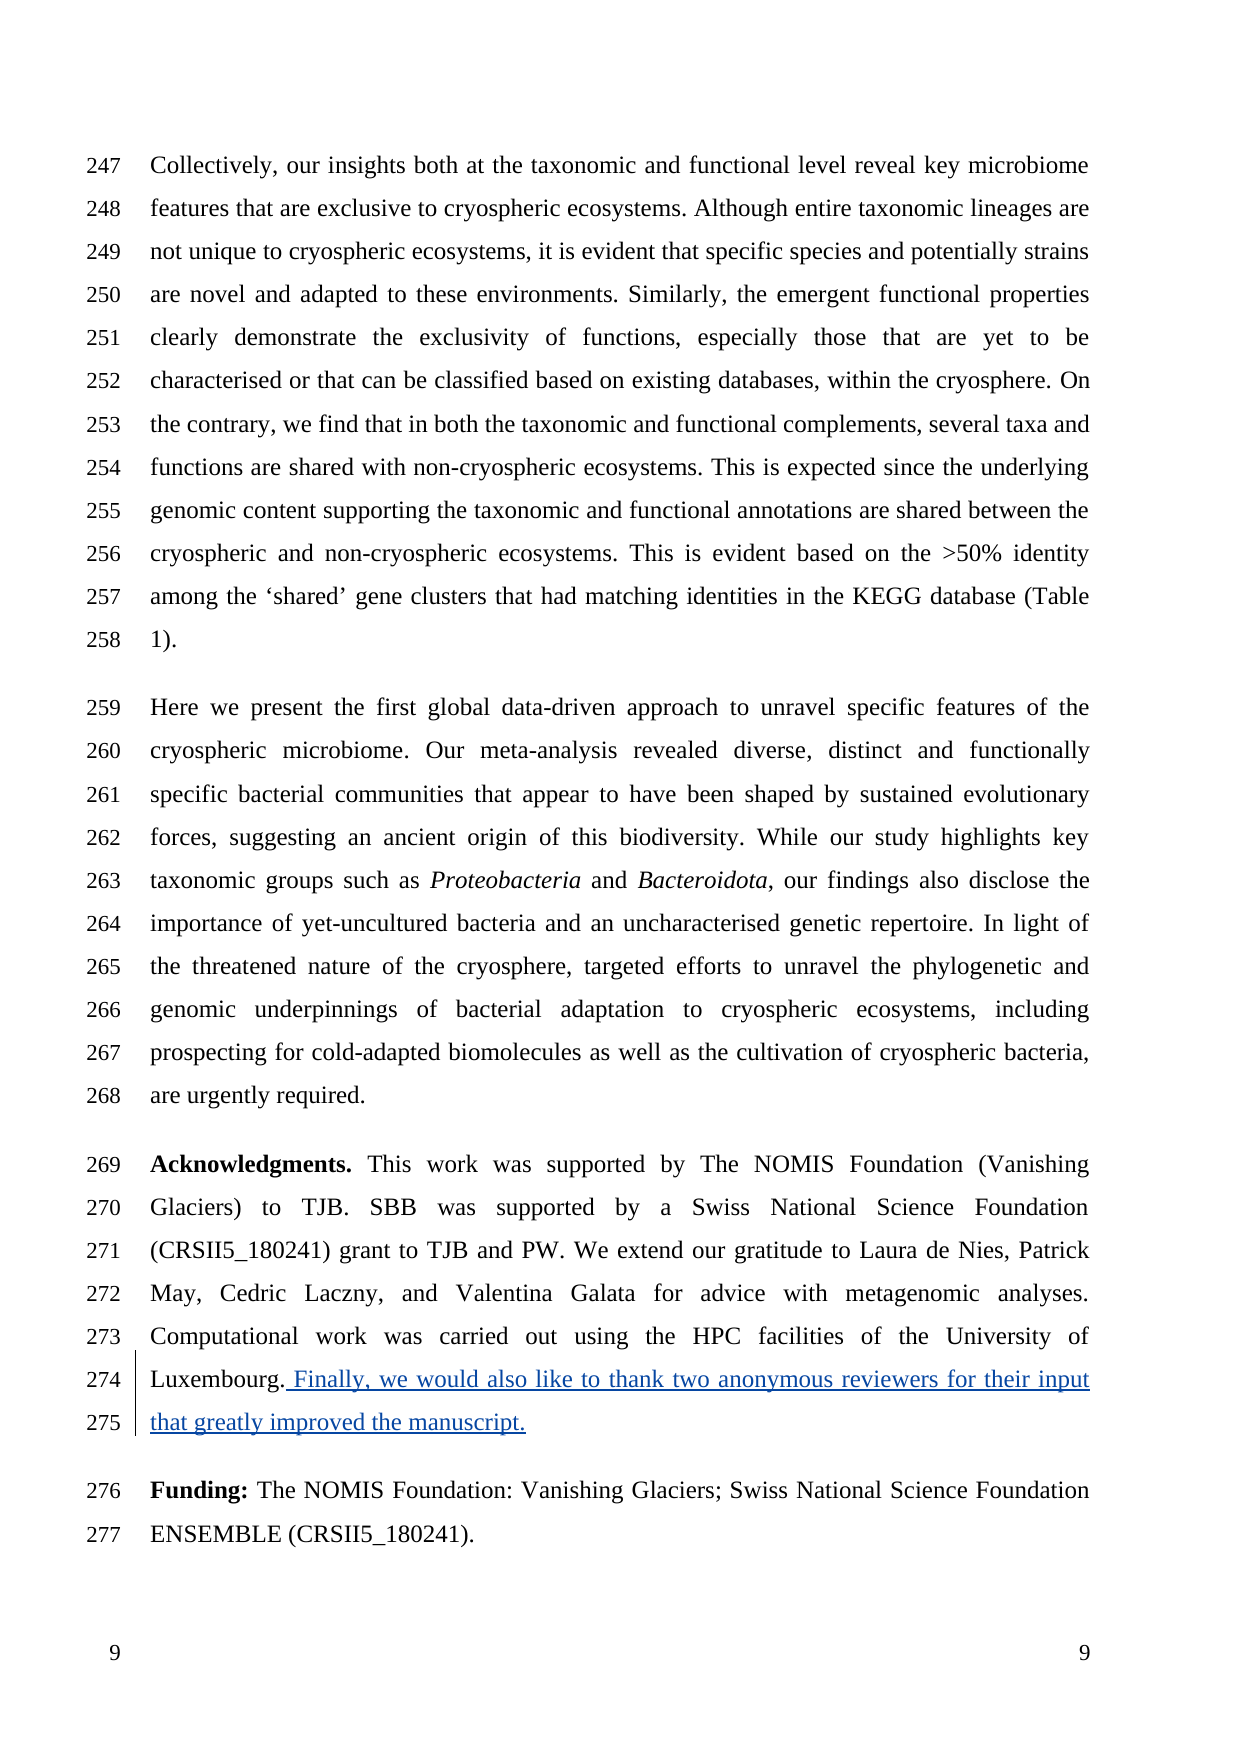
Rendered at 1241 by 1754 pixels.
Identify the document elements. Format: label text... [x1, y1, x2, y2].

text Funding: The NOMIS Foundation: Vanishing Glaciers; Swiss National Science Foundation ENSEMBLE (CRSII5_180241). [150, 1476, 1090, 1547]
text Here we present the first global data-driven approach to unravel specific features of the cryospheric microbiome. Our meta-analysis revealed diverse, distinct and functionally specific bacterial communities that appear to have been shaped by sustained evolutionary forces, suggesting an ancient origin of this biodiversity. While our study highlights key taxonomic groups such as Proteobacteria and Bacteroidota, our findings also disclose the importance of yet-uncultured bacteria and an uncharacterised genetic repertoire. In light of the threatened nature of the cryosphere, targeted efforts to unravel the phylogenetic and genomic underpinnings of bacterial adaptation to cryospheric ecosystems, including prospecting for cold-adapted biomolecules as well as the cultivation of cryospheric bacteria, are urgently required. [150, 692, 1090, 1109]
text Acknowledgments. This work was supported by The NOMIS Foundation (Vanishing Glaciers) to TJB. SBB was supported by a Swiss National Science Foundation (CRSII5_180241) grant to TJB and PW. We extend our gratitude to Laura de Nies, Patrick May, Cedric Laczny, and Valentina Galata for advice with metagenomic analyses. Computational work was carried out using the HPC facilities of the University of Luxembourg. [150, 1149, 1090, 1436]
text Collectively, our insights both at the taxonomic and functional level reveal key microbiome features that are exclusive to cryospheric ecosystems. Although entire taxonomic lineages are not unique to cryospheric ecosystems, it is evident that specific species and potentially strains are novel and adapted to these environments. Similarly, the emergent functional properties clearly demonstrate the exclusivity of functions, especially those that are yet to be characterised or that can be classified based on existing databases, within the cryosphere. On the contrary, we find that in both the taxonomic and functional complements, several taxa and functions are shared with non-cryospheric ecosystems. This is expected since the underlying genomic content supporting the taxonomic and functional annotations are shared between the cryospheric and non-cryospheric ecosystems. This is evident based on the >50% identity among the ‘shared’ gene clusters that had matching identities in the KEGG database (Table 1). [150, 150, 1090, 653]
